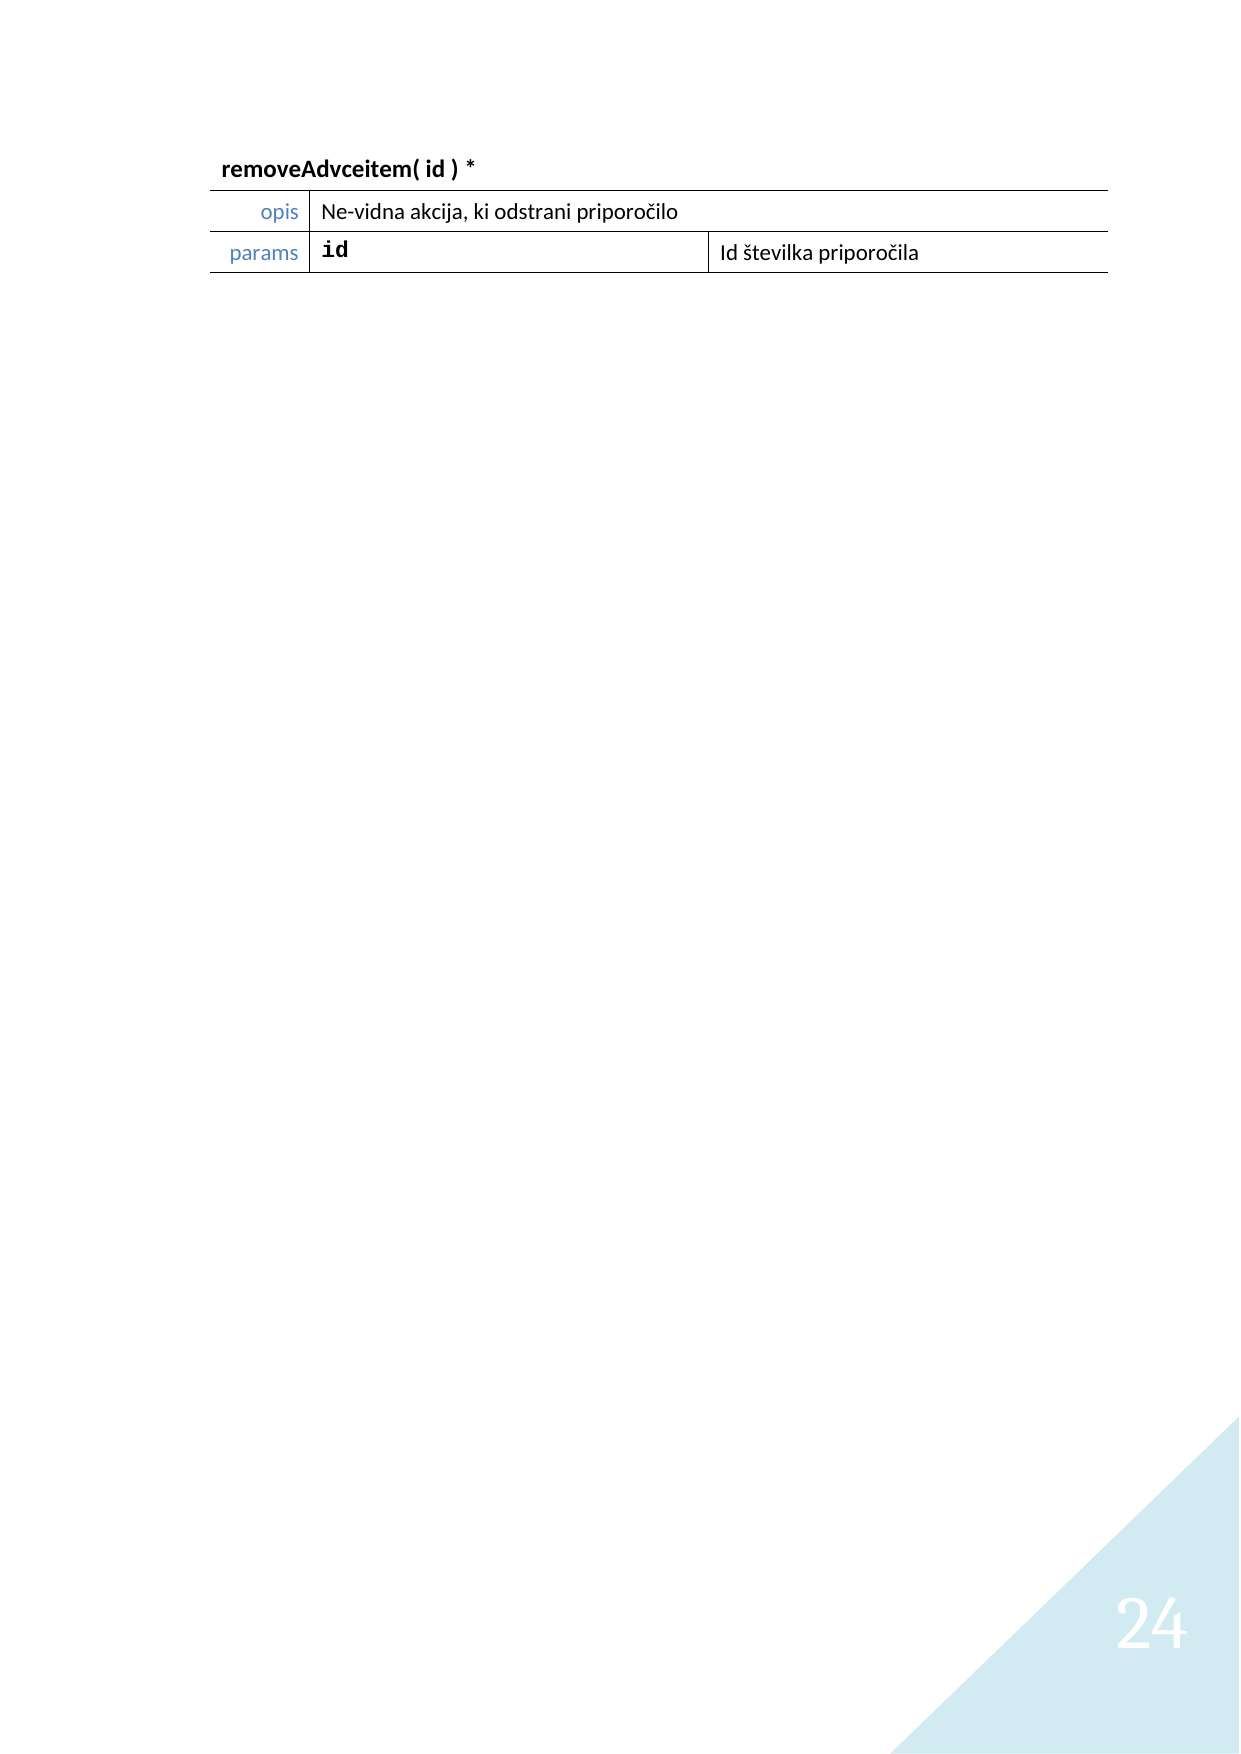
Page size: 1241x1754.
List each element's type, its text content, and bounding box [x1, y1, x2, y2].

table_cell params [210, 232, 309, 272]
table_header removeAdvceitem( id ) * [210, 148, 1107, 190]
table_cell Ne-vidna akcija, ki odstrani priporočilo [310, 191, 1107, 231]
table_cell id [310, 232, 708, 272]
table_cell Id številka priporočila [709, 232, 1107, 272]
table_cell opis [210, 191, 309, 231]
